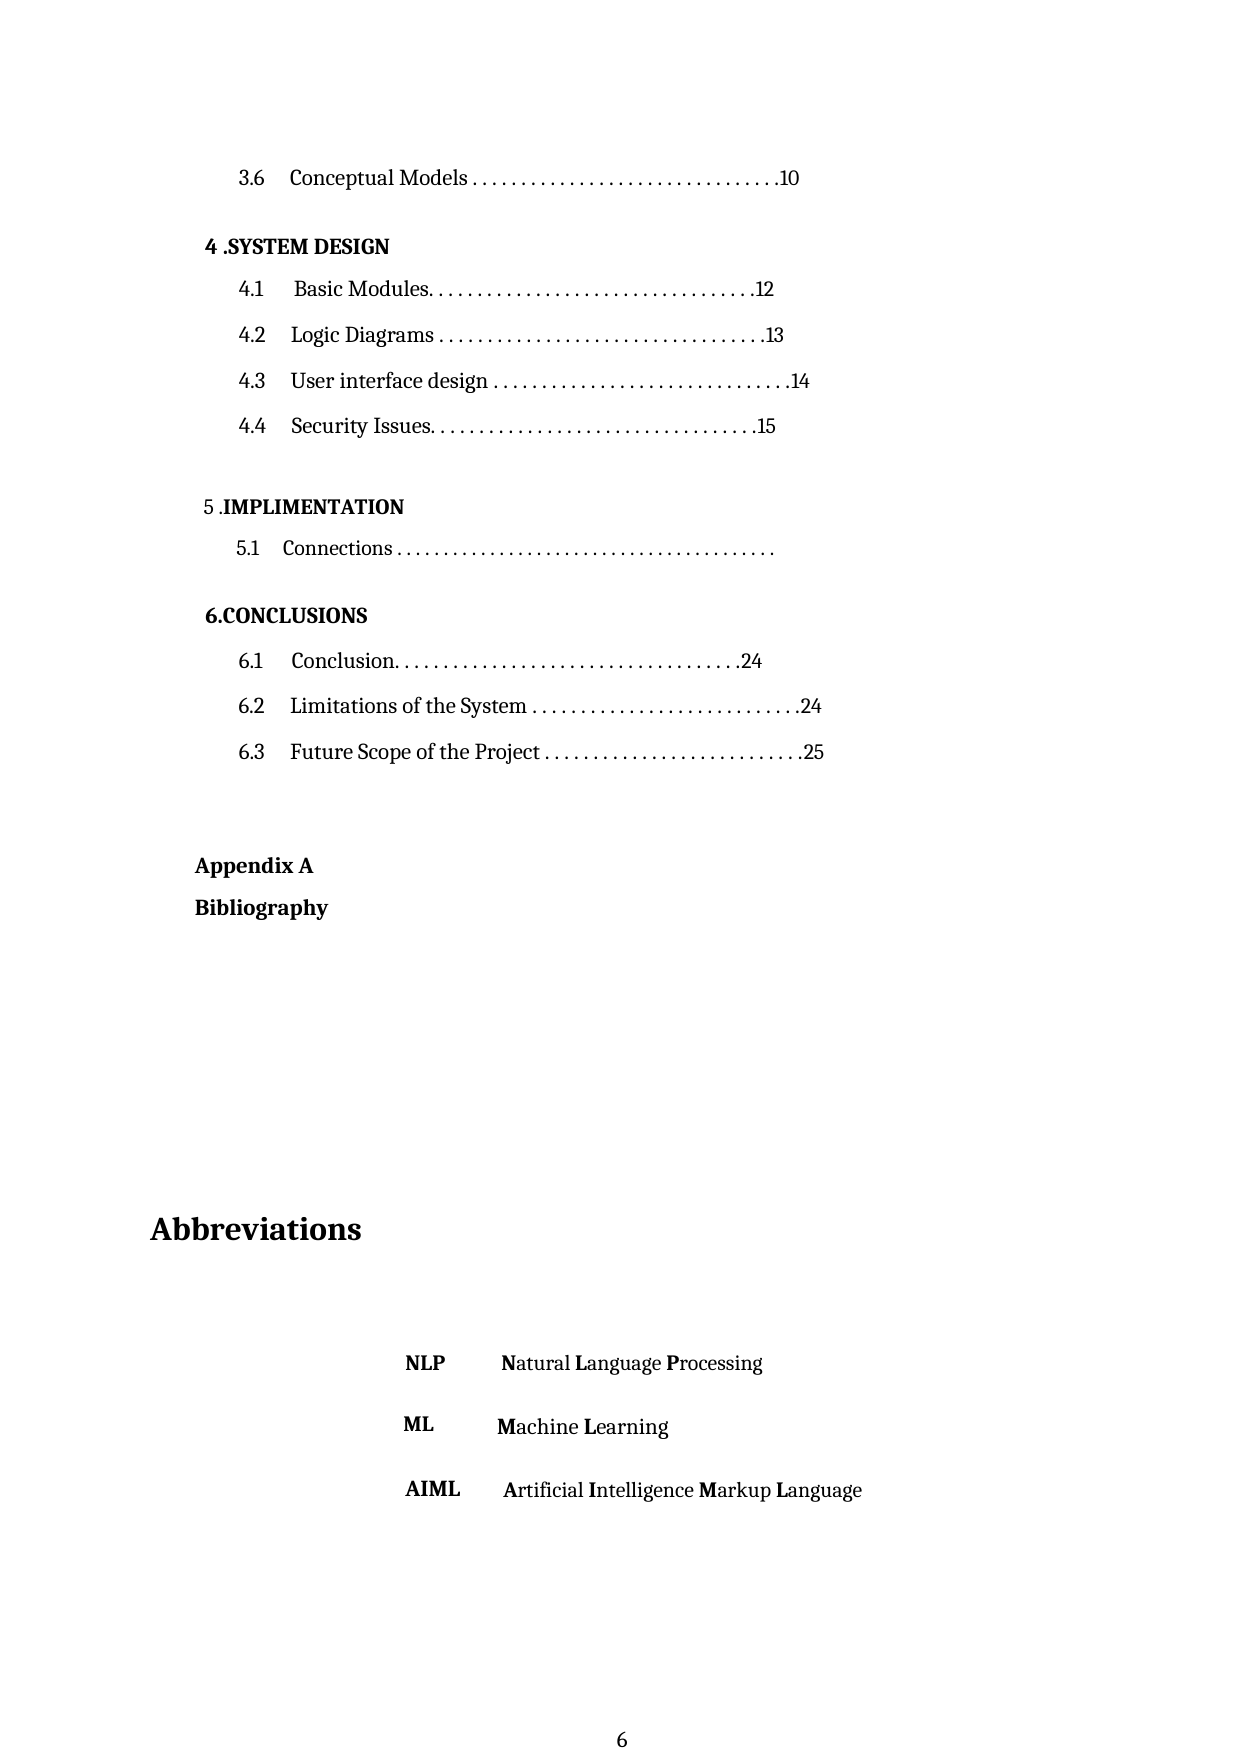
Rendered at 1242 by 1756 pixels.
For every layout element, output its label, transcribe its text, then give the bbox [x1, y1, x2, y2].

text 4.1 Basic Modules. . . . . . . . . . . . . . . . . . . . . . . . . . . . . . . . . .12 [238, 276, 1094, 302]
text 5 .IMPLIMENTATION [172, 495, 1094, 520]
text Artificial Intelligence Markup Language [503, 1477, 1094, 1503]
text NLP [405, 1351, 448, 1376]
text 6.CONCLUSIONS [205, 603, 1094, 629]
text 6.2 Limitations of the System . . . . . . . . . . . . . . . . . . . . . . . . . . . .24 [228, 693, 1094, 719]
text AIML [405, 1475, 462, 1502]
text 5.1 Connections . . . . . . . . . . . . . . . . . . . . . . . . . . . . . . . . . . . . . . . . . [172, 535, 1094, 561]
text 6.1 Conclusion. . . . . . . . . . . . . . . . . . . . . . . . . . . . . . . . . . . .24 [238, 647, 1094, 674]
text Abbreviations [150, 1211, 1094, 1249]
text Natural Language Processing [501, 1351, 1094, 1376]
text ML [403, 1412, 435, 1437]
text Machine Learning [497, 1414, 1094, 1440]
text 4.4 Security Issues. . . . . . . . . . . . . . . . . . . . . . . . . . . . . . . . . .15 [238, 413, 1094, 439]
text Appendix A [173, 853, 1094, 879]
text 4 .SYSTEM DESIGN [205, 234, 1094, 260]
text 4.2 Logic Diagrams . . . . . . . . . . . . . . . . . . . . . . . . . . . . . . . . . .13 [238, 322, 1094, 348]
text 3.6 Conceptual Models . . . . . . . . . . . . . . . . . . . . . . . . . . . . . . . .10 [238, 165, 1094, 191]
text 4.3 User interface design . . . . . . . . . . . . . . . . . . . . . . . . . . . . . . .14 [238, 367, 1094, 394]
text Bibliography [173, 895, 1094, 921]
text 6.3 Future Scope of the Project . . . . . . . . . . . . . . . . . . . . . . . . . . .25 [238, 739, 1094, 765]
